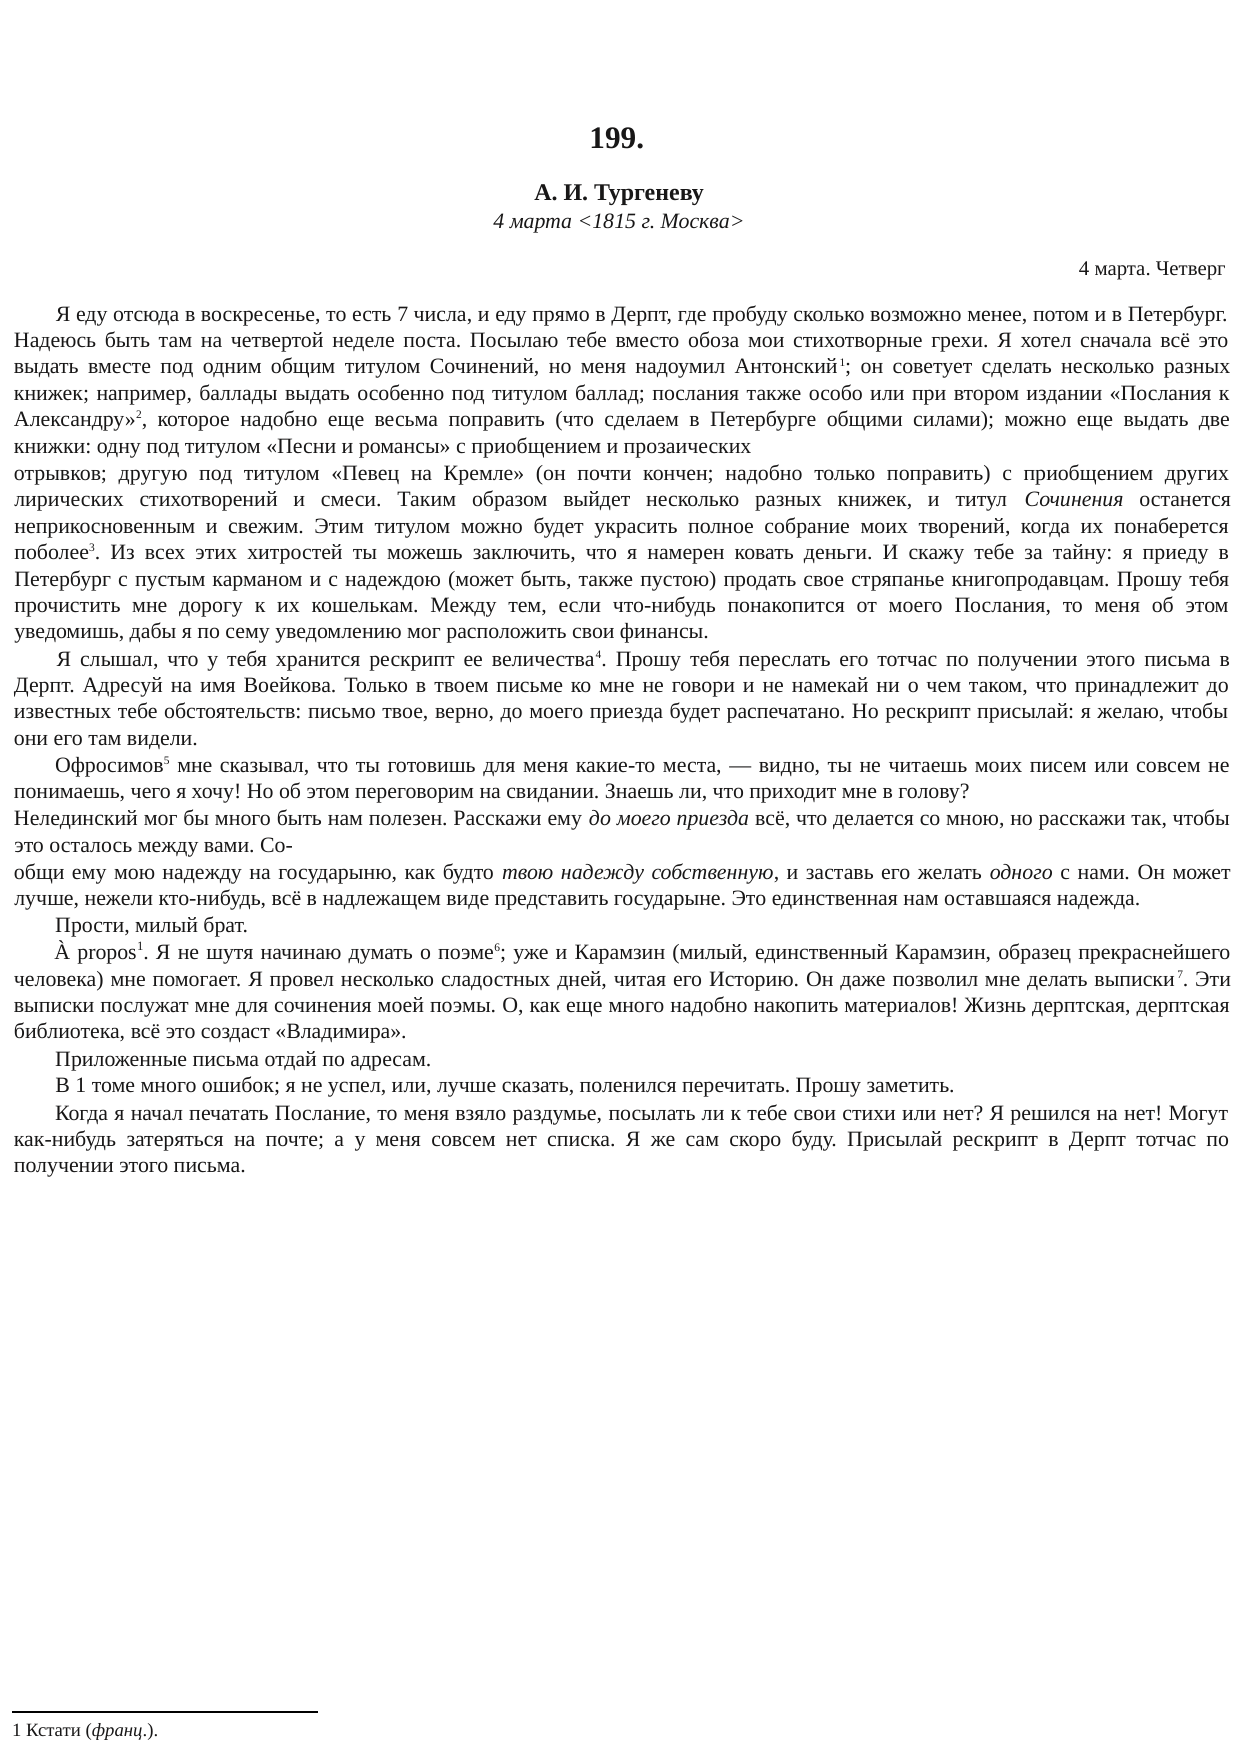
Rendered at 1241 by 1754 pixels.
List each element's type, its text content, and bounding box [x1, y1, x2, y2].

text À propos. Я не шутя начинаю думать о поэме6; уже и Карамзин (милый, единственный Карамзин, образец прекраснейшего человека) мне помогает. Я провел несколько сладостных дней, читая его Историю. Он даже позволил мне делать выписки7. Эти выписки послужат мне для сочинения моей поэмы. О, как еще много надобно накопить материалов! Жизнь дерптская, дерптская библиотека, всё это создаст «Владимира». [14, 939, 1231, 1044]
text 4 марта <1815 г. Москва> [19, 208, 1220, 233]
text общи ему мою надежду на государыню, как будто твою надежду собственную, и заставь его желать одного с нами. Он может лучше, нежели кто-нибудь, всё в надлежащем виде представить государыне. Это единственная нам оставшаяся надежда. [14, 859, 1231, 910]
text 4 марта. Четверг [53, 256, 1225, 280]
text Я еду отсюда в воскресенье, то есть 7 числа, и еду прямо в Дерпт, где пробуду сколько возможно менее, потом и в Петербург. Надеюсь быть там на четвертой неделе поста. Посылаю тебе вместо обоза мои стихотворные грехи. Я хотел сначала всё это выдать вместе под одним общим титулом Сочинений, но меня надоумил Антонский1; он советует сделать несколько разных книжек; например, баллады выдать особенно под титулом баллад; послания также особо или при втором издании «Послания к Александру»2, которое надобно еще весьма поправить (что сделаем в Петербурге общими силами); можно еще выдать две книжки: одну под титулом «Песни и романсы» с приобщением и прозаических [14, 301, 1231, 458]
text Офросимов5 мне сказывал, что ты готовишь для меня какие-то места, — видно, ты не читаешь моих писем или совсем не понимаешь, чего я хочу! Но об этом переговорим на свидании. Знаешь ли, что приходит мне в голову? [14, 752, 1231, 803]
text Нелединский мог бы много быть нам полезен. Расскажи ему до моего приезда всё, что делается со мною, но расскажи так, чтобы это осталось между вами. Со- [14, 805, 1231, 857]
text В 1 томе много ошибок; я не успел, или, лучше сказать, поленился перечитать. Прошу заметить. [14, 1072, 1231, 1098]
text Я слышал, что у тебя хранится рескрипт ее величества4. Прошу тебя переслать его тотчас по получении этого письма в Дерпт. Адресуй на имя Воейкова. Только в твоем письме ко мне не говори и не намекай ни о чем таком, что принадлежит до известных тебе обстоятельств: письмо твое, верно, до моего приезда будет распечатано. Но рескрипт присылай: я желаю, чтобы они его там видели. [14, 646, 1231, 750]
text Приложенные письма отдай по адресам. [55, 1046, 1231, 1071]
text А. И. Тургеневу [21, 178, 1216, 205]
text Прости, милый брат. [55, 912, 1231, 937]
subtitle 199. [12, 119, 1221, 155]
text отрывков; другую под титулом «Певец на Кремле» (он почти кончен; надобно только поправить) с приобщением других лирических стихотворений и смеси. Таким образом выйдет несколько разных книжек, и титул Сочинения останется неприкосновенным и свежим. Этим титулом можно будет украсить полное собрание моих творений, когда их понаберется поболее3. Из всех этих хитростей ты можешь заключить, что я намерен ковать деньги. И скажу тебе за тайну: я приеду в Петербург с пустым карманом и с надеждою (может быть, также пустою) продать свое стряпанье книгопродавцам. Прошу тебя прочистить мне дорогу к их кошелькам. Между тем, если что-нибудь понакопится от моего Послания, то меня об этом уведомишь, дабы я по сему уведомлению мог расположить свои финансы. [14, 460, 1231, 644]
text Когда я начал печатать Послание, то меня взяло раздумье, посылать ли к тебе свои стихи или нет? Я решился на нет! Могут как-нибудь затеряться на почте; а у меня совсем нет списка. Я же сам скоро буду. Присылай рескрипт в Дерпт тотчас по получении этого письма. [14, 1099, 1231, 1178]
